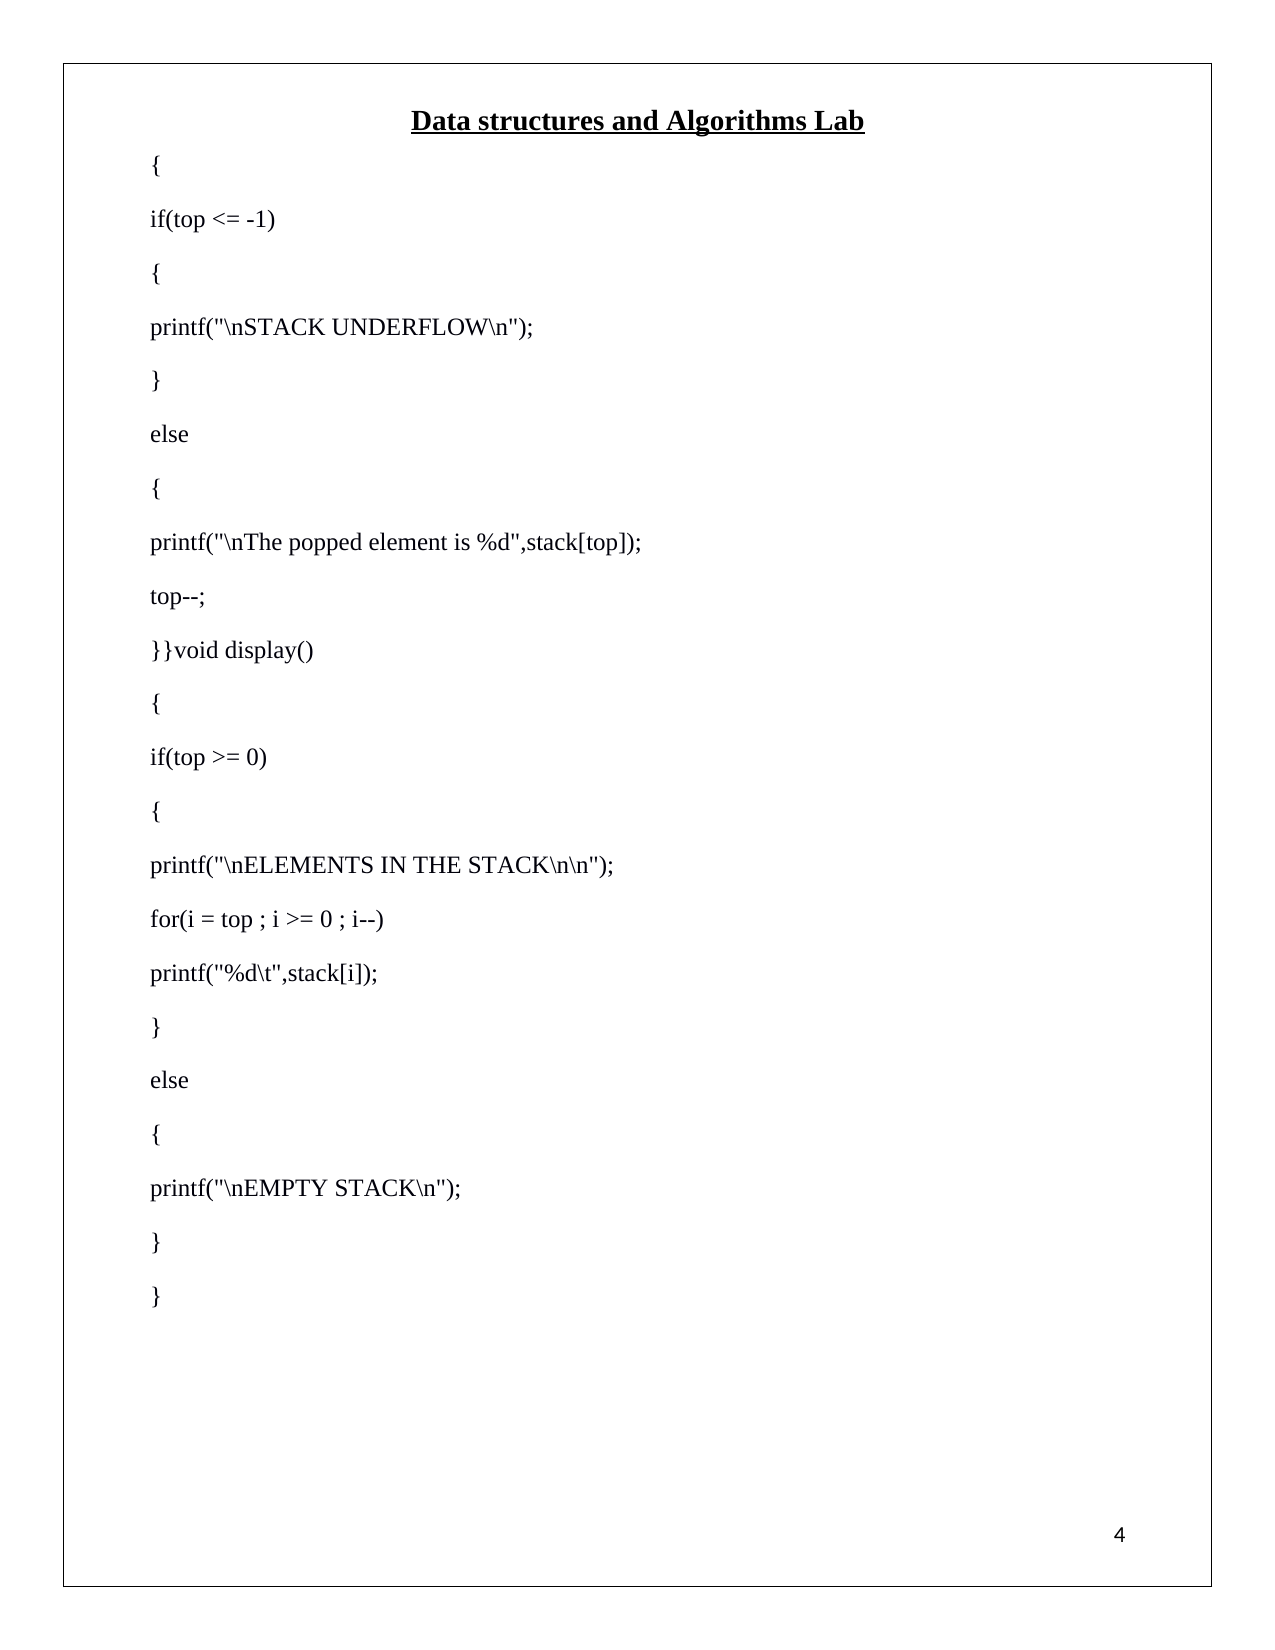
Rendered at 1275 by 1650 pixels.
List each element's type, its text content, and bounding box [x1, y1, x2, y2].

text printf("\nEMPTY STACK\n"); [150, 1173, 1125, 1202]
text { [150, 473, 1125, 502]
text }}void display() [150, 635, 1125, 663]
text { [150, 688, 1125, 717]
text printf("%d\t",stack[i]); [150, 958, 1125, 987]
text } [150, 1227, 1125, 1256]
text top--; [150, 581, 1125, 609]
text } [150, 1012, 1125, 1040]
text printf("\nELEMENTS IN THE STACK\n\n"); [150, 850, 1125, 879]
text { [150, 150, 1125, 179]
text else [150, 419, 1125, 448]
text if(top <= -1) [150, 204, 1125, 233]
text printf("\nThe popped element is %d",stack[top]); [150, 527, 1125, 556]
text } [150, 365, 1125, 394]
text for(i = top ; i >= 0 ; i--) [150, 904, 1125, 933]
text if(top >= 0) [150, 742, 1125, 771]
text { [150, 258, 1125, 286]
text { [150, 796, 1125, 825]
text { [150, 1119, 1125, 1148]
text } [150, 1281, 1125, 1310]
text printf("\nSTACK UNDERFLOW\n"); [150, 312, 1125, 340]
text else [150, 1066, 1125, 1094]
